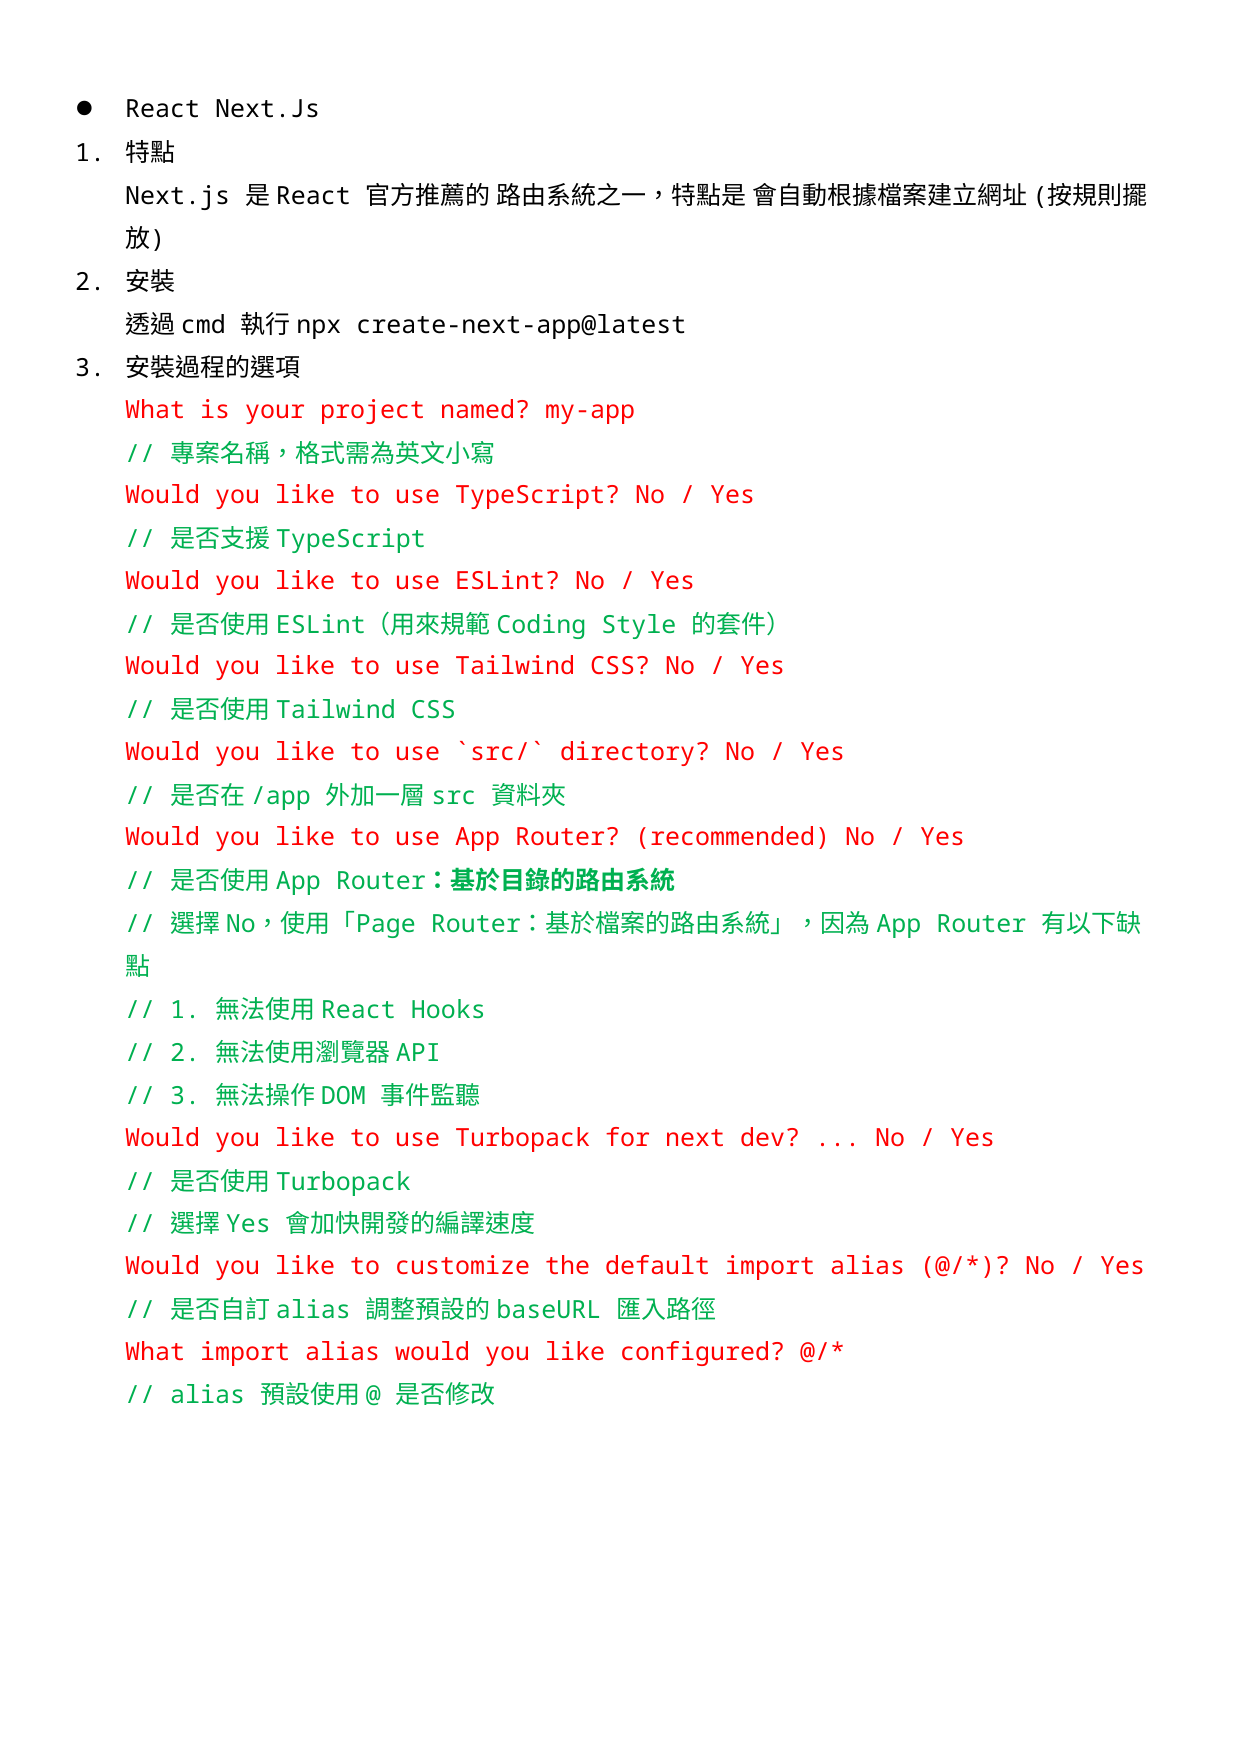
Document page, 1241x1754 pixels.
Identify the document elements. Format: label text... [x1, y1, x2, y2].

list Would you like to use Turbopack for next dev? ... No / Yes [125, 1118, 1165, 1155]
list // 是否支援 TypeScript [125, 518, 1165, 555]
list // 是否使用 ESLint（用來規範 Coding Style 的套件） [125, 603, 1165, 641]
list What is your project named? my-app [125, 390, 1165, 427]
list // 是否自訂 alias 調整預設的 baseURL 匯入路徑 [125, 1289, 1165, 1326]
list // 3. 無法操作 DOM 事件監聽 [125, 1075, 1165, 1112]
list // alias 預設使用 @ 是否修改 [125, 1374, 1165, 1412]
list // 是否使用 Tailwind CSS [125, 689, 1165, 726]
list // 2. 無法使用瀏覽器 API [125, 1032, 1165, 1069]
list What import alias would you like configured? @/* [125, 1332, 1165, 1369]
list Would you like to use App Router? (recommended) No / Yes [125, 817, 1165, 855]
list // 選擇 No，使用「Page Router：基於檔案的路由系統」，因為 App Router 有以下缺點 [125, 903, 1165, 983]
list // 選擇 Yes 會加快開發的編譯速度 [125, 1203, 1165, 1241]
list 安裝過程的選項 [75, 347, 1165, 384]
list Would you like to use TypeScript? No / Yes [125, 475, 1165, 513]
list React Next.Js [75, 89, 1165, 127]
list // 是否使用 Turbopack [125, 1160, 1165, 1198]
list // 專案名稱，格式需為英文小寫 [125, 432, 1165, 470]
list Would you like to use ESLint? No / Yes [125, 561, 1165, 598]
list 安裝 [75, 261, 1165, 298]
list Would you like to use Tailwind CSS? No / Yes [125, 646, 1165, 684]
list Would you like to customize the default import alias (@/*)? No / Yes [125, 1246, 1165, 1284]
list Would you like to use `src/` directory? No / Yes [125, 732, 1165, 769]
list // 是否在 /app 外加一層 src 資料夾 [125, 774, 1165, 812]
list 透過 cmd 執行 npx create-next-app@latest [125, 304, 1165, 341]
list 特點 [75, 132, 1165, 169]
list Next.js 是 React 官方推薦的 路由系統之一，特點是 會自動根據檔案建立網址 (按規則擺放) [125, 175, 1165, 256]
list // 1. 無法使用 React Hooks [125, 989, 1165, 1026]
list // 是否使用 App Router：基於目錄的路由系統 [125, 860, 1165, 897]
